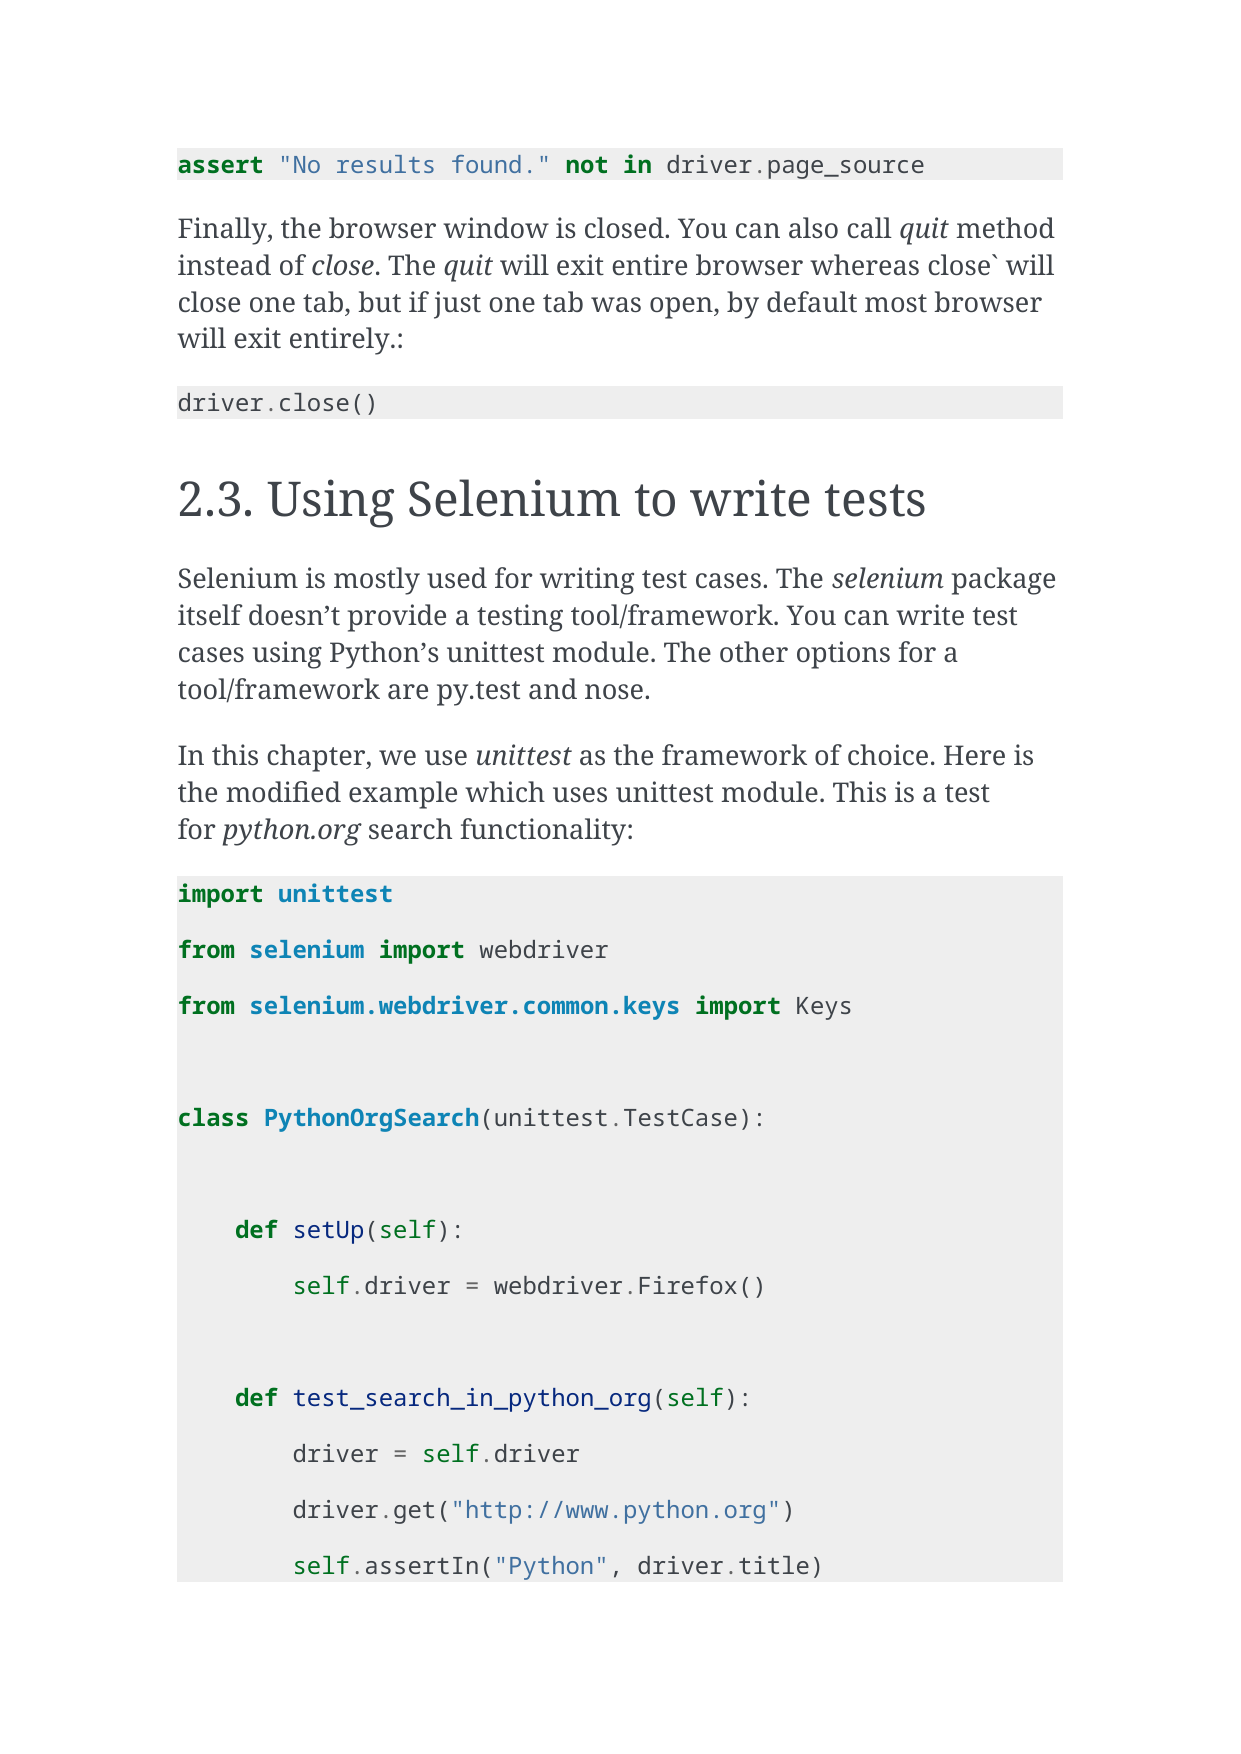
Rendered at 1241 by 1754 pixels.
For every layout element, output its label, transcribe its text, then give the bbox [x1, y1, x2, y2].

text Selenium is mostly used for writing test cases. The selenium package itself doesn’t provide a testing tool/framework. You can write test cases using Python’s unittest module. The other options for a tool/framework are py.test and nose. [177, 560, 1063, 707]
text driver.close() [177, 386, 1063, 419]
text assert "No results found." not in driver.page_source [177, 148, 1063, 180]
text In this chapter, we use unittest as the framework of choice. Here is the modified example which uses unittest module. This is a test for python.org search functionality: [177, 737, 1063, 847]
text Finally, the browser window is closed. You can also call quit method instead of close. The quit will exit entire browser whereas close` will close one tab, but if just one tab was open, by default most browser will exit entirely.: [177, 209, 1063, 357]
text driver = self.driver [177, 1437, 1063, 1469]
text 2.3. Using Selenium to write tests [177, 466, 1063, 531]
text def test_search_in_python_org(self): [177, 1381, 1063, 1413]
text import unittest [177, 876, 1063, 909]
text self.assertIn("Python", driver.title) [177, 1549, 1063, 1582]
text driver.get("http://www.python.org") [177, 1493, 1063, 1526]
text from selenium.webdriver.common.keys import Keys [177, 988, 1063, 1021]
text class PythonOrgSearch(unittest.TestCase): [177, 1101, 1063, 1133]
text self.driver = webdriver.Firefox() [177, 1269, 1063, 1301]
text from selenium import webdriver [177, 932, 1063, 965]
text def setUp(self): [177, 1213, 1063, 1245]
